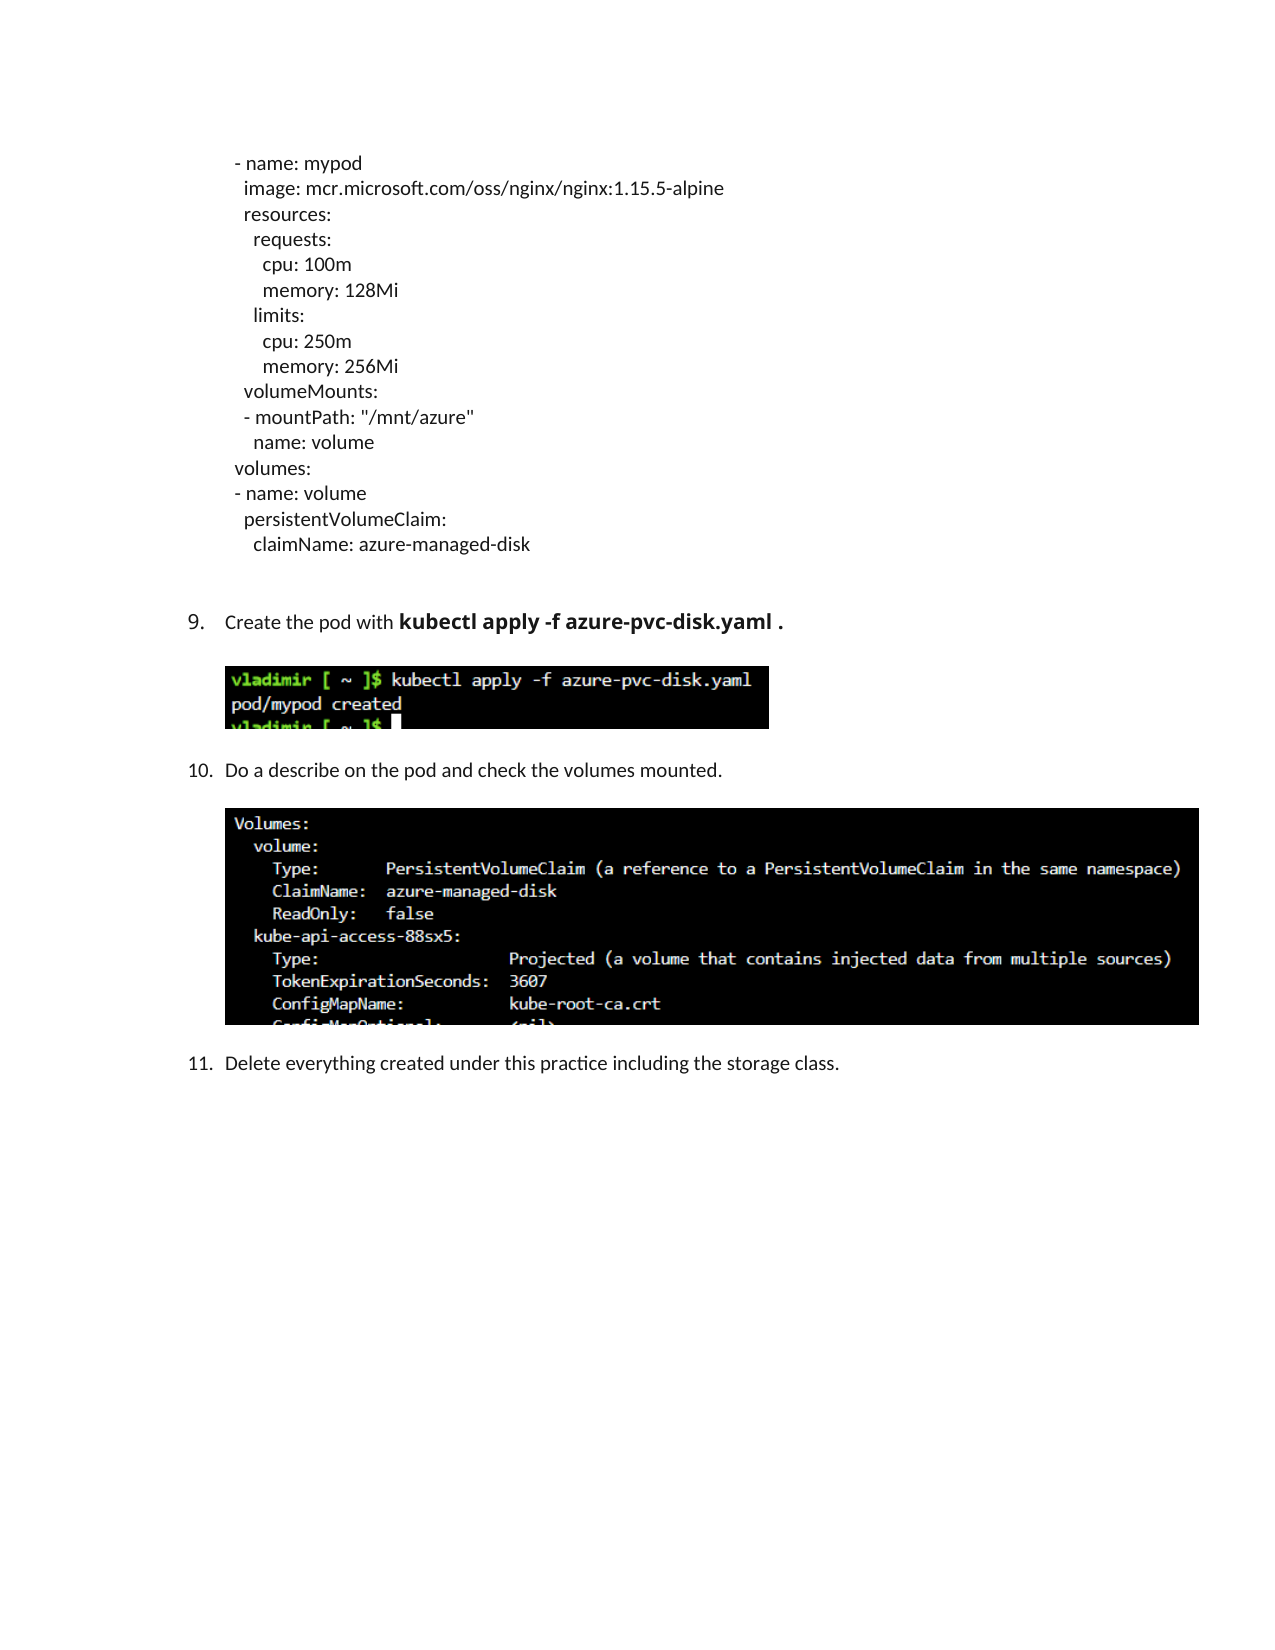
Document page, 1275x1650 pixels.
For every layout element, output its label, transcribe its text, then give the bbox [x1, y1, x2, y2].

text image: mcr.microsoft.com/oss/nginx/nginx:1.15.5-alpine [225, 175, 1125, 201]
text requests: [225, 226, 1125, 252]
text memory: 256Mi [225, 353, 1125, 379]
text memory: 128Mi [225, 277, 1125, 302]
text - mountPath: "/mnt/azure" [225, 404, 1125, 429]
text name: volume [225, 429, 1125, 455]
text cpu: 250m [225, 328, 1125, 353]
text claimName: azure-managed-disk [225, 531, 1125, 557]
text volumes: [225, 455, 1125, 480]
list Do a describe on the pod and check the volumes mounted. [187, 757, 1125, 783]
text persistentVolumeClaim: [225, 506, 1125, 531]
picture [225, 666, 769, 729]
text volumeMounts: [225, 379, 1125, 404]
text limits: [225, 302, 1125, 328]
text cpu: 100m [225, 252, 1125, 277]
text - name: mypod [225, 150, 1125, 175]
list Create the pod with kubectl apply -f azure-pvc-disk.yaml . [187, 607, 1125, 636]
picture [225, 808, 1199, 1025]
list Delete everything created under this practice including the storage class. [187, 1050, 1125, 1075]
text - name: volume [225, 480, 1125, 506]
text resources: [225, 201, 1125, 226]
